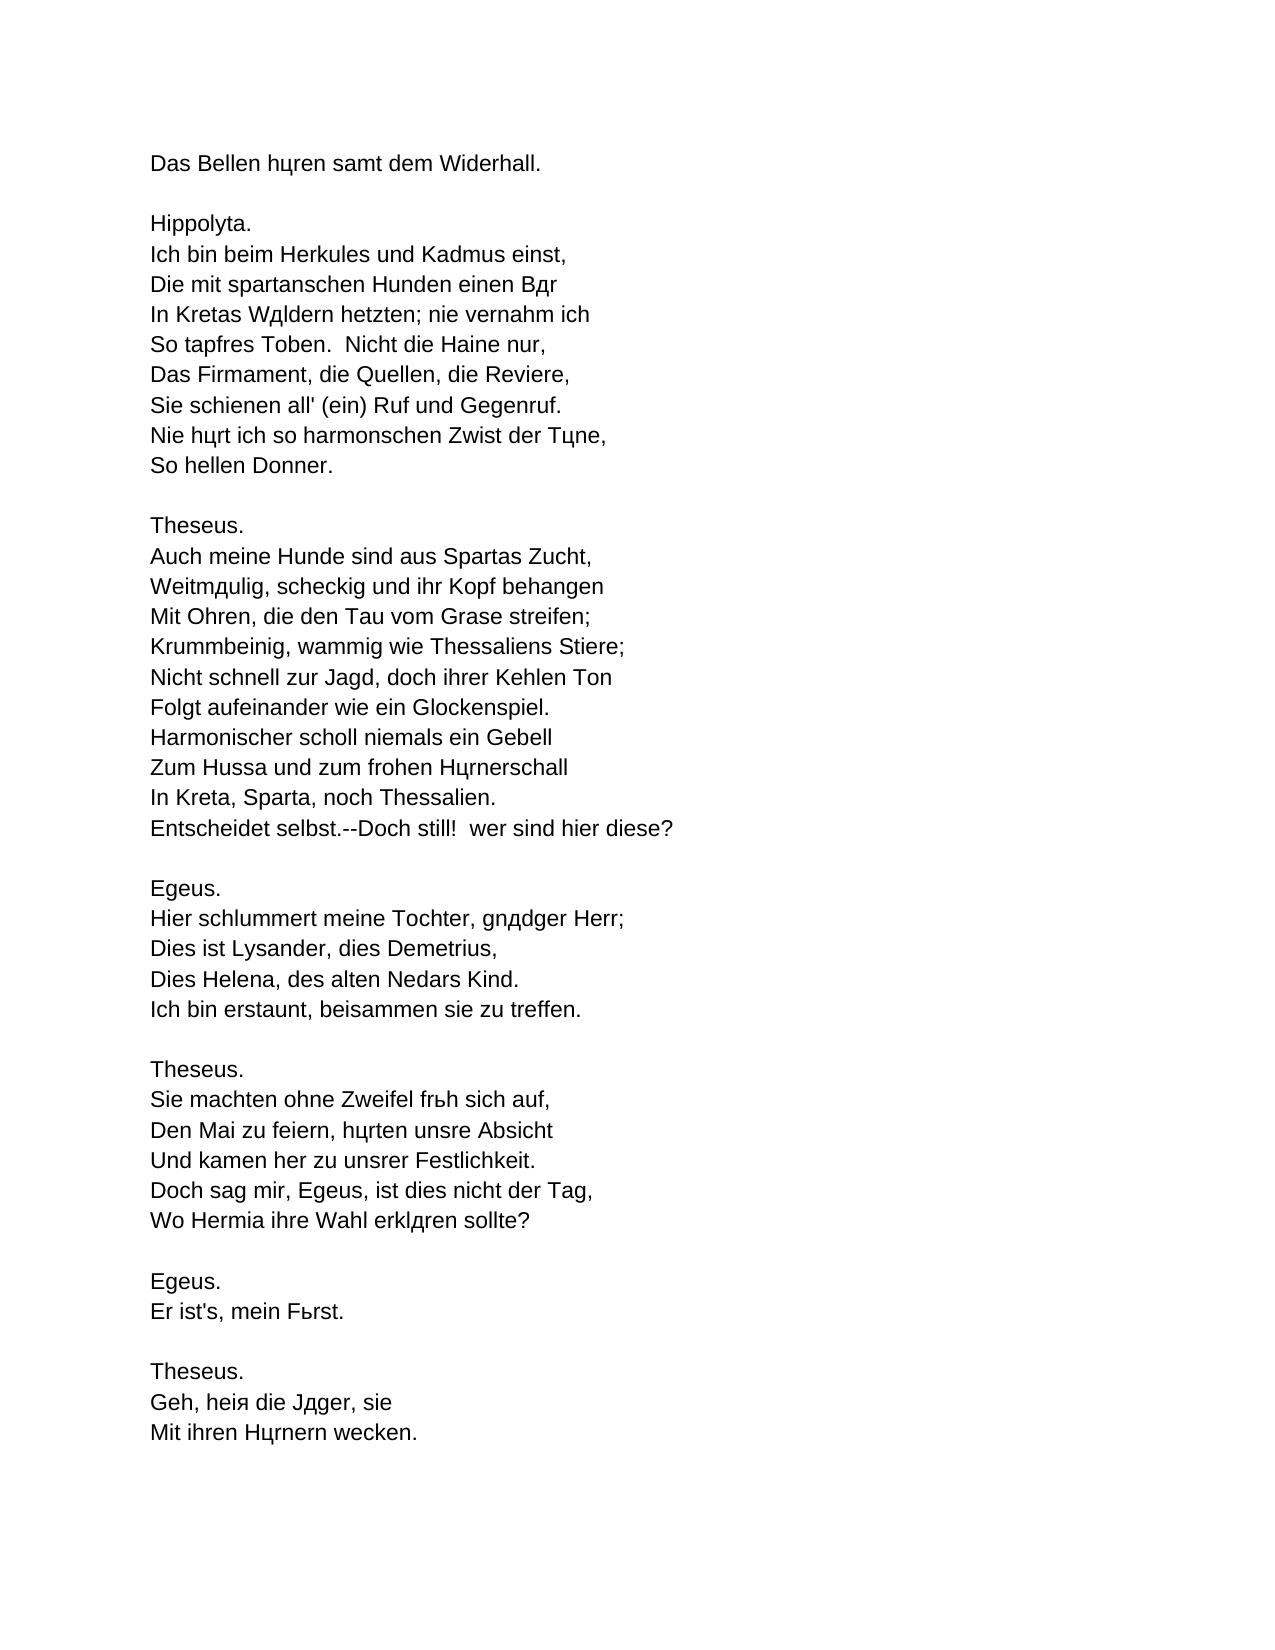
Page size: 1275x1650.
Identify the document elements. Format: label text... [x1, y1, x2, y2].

text In Kreta, Sparta, noch Thessalien. [150, 784, 1125, 811]
text Theseus. [150, 1056, 1125, 1083]
text Egeus. [150, 1268, 1125, 1294]
text Ich bin beim Herkules und Kadmus einst, [150, 241, 1125, 267]
text Folgt aufeinander wie ein Glockenspiel. [150, 694, 1125, 720]
text Mit Ohren, die den Tau vom Grase streifen; [150, 603, 1125, 629]
text Doch sag mir, Egeus, ist dies nicht der Tag, [150, 1177, 1125, 1203]
text Zum Hussa und zum frohen Hцrnerschall [150, 754, 1125, 781]
text Die mit spartanschen Hunden einen Bдr [150, 271, 1125, 297]
text Weitmдulig, scheckig und ihr Kopf behangen [150, 573, 1125, 599]
text Das Firmament, die Quellen, die Reviere, [150, 361, 1125, 388]
text Nie hцrt ich so harmonschen Zwist der Tцne, [150, 422, 1125, 448]
text Geh, heiя die Jдger, sie [150, 1388, 1125, 1415]
text Mit ihren Hцrnern wecken. [150, 1419, 1125, 1445]
text Und kamen her zu unsrer Festlichkeit. [150, 1147, 1125, 1173]
text Harmonischer scholl niemals ein Gebell [150, 724, 1125, 750]
text Wo Hermia ihre Wahl erklдren sollte? [150, 1207, 1125, 1234]
text So tapfres Toben. Nicht die Haine nur, [150, 331, 1125, 358]
text Egeus. [150, 875, 1125, 901]
text Er ist's, mein Fьrst. [150, 1298, 1125, 1324]
text Ich bin erstaunt, beisammen sie zu treffen. [150, 996, 1125, 1022]
text Das Bellen hцren samt dem Widerhall. [150, 150, 1125, 176]
text Sie schienen all' (ein) Ruf und Gegenruf. [150, 392, 1125, 418]
text Theseus. [150, 1358, 1125, 1385]
text Krummbeinig, wammig wie Thessaliens Stiere; [150, 633, 1125, 660]
text Sie machten ohne Zweifel frьh sich auf, [150, 1086, 1125, 1113]
text Theseus. [150, 512, 1125, 539]
text Hippolyta. [150, 210, 1125, 237]
text So hellen Donner. [150, 452, 1125, 478]
text Hier schlummert meine Tochter, gnдdger Herr; [150, 905, 1125, 932]
text Den Mai zu feiern, hцrten unsre Absicht [150, 1117, 1125, 1143]
text Auch meine Hunde sind aus Spartas Zucht, [150, 543, 1125, 569]
text Entscheidet selbst.--Doch still! wer sind hier diese? [150, 814, 1125, 841]
text Dies ist Lysander, dies Demetrius, [150, 935, 1125, 962]
text Nicht schnell zur Jagd, doch ihrer Kehlen Ton [150, 663, 1125, 690]
text In Kretas Wдldern hetzten; nie vernahm ich [150, 301, 1125, 327]
text Dies Helena, des alten Nedars Kind. [150, 966, 1125, 992]
